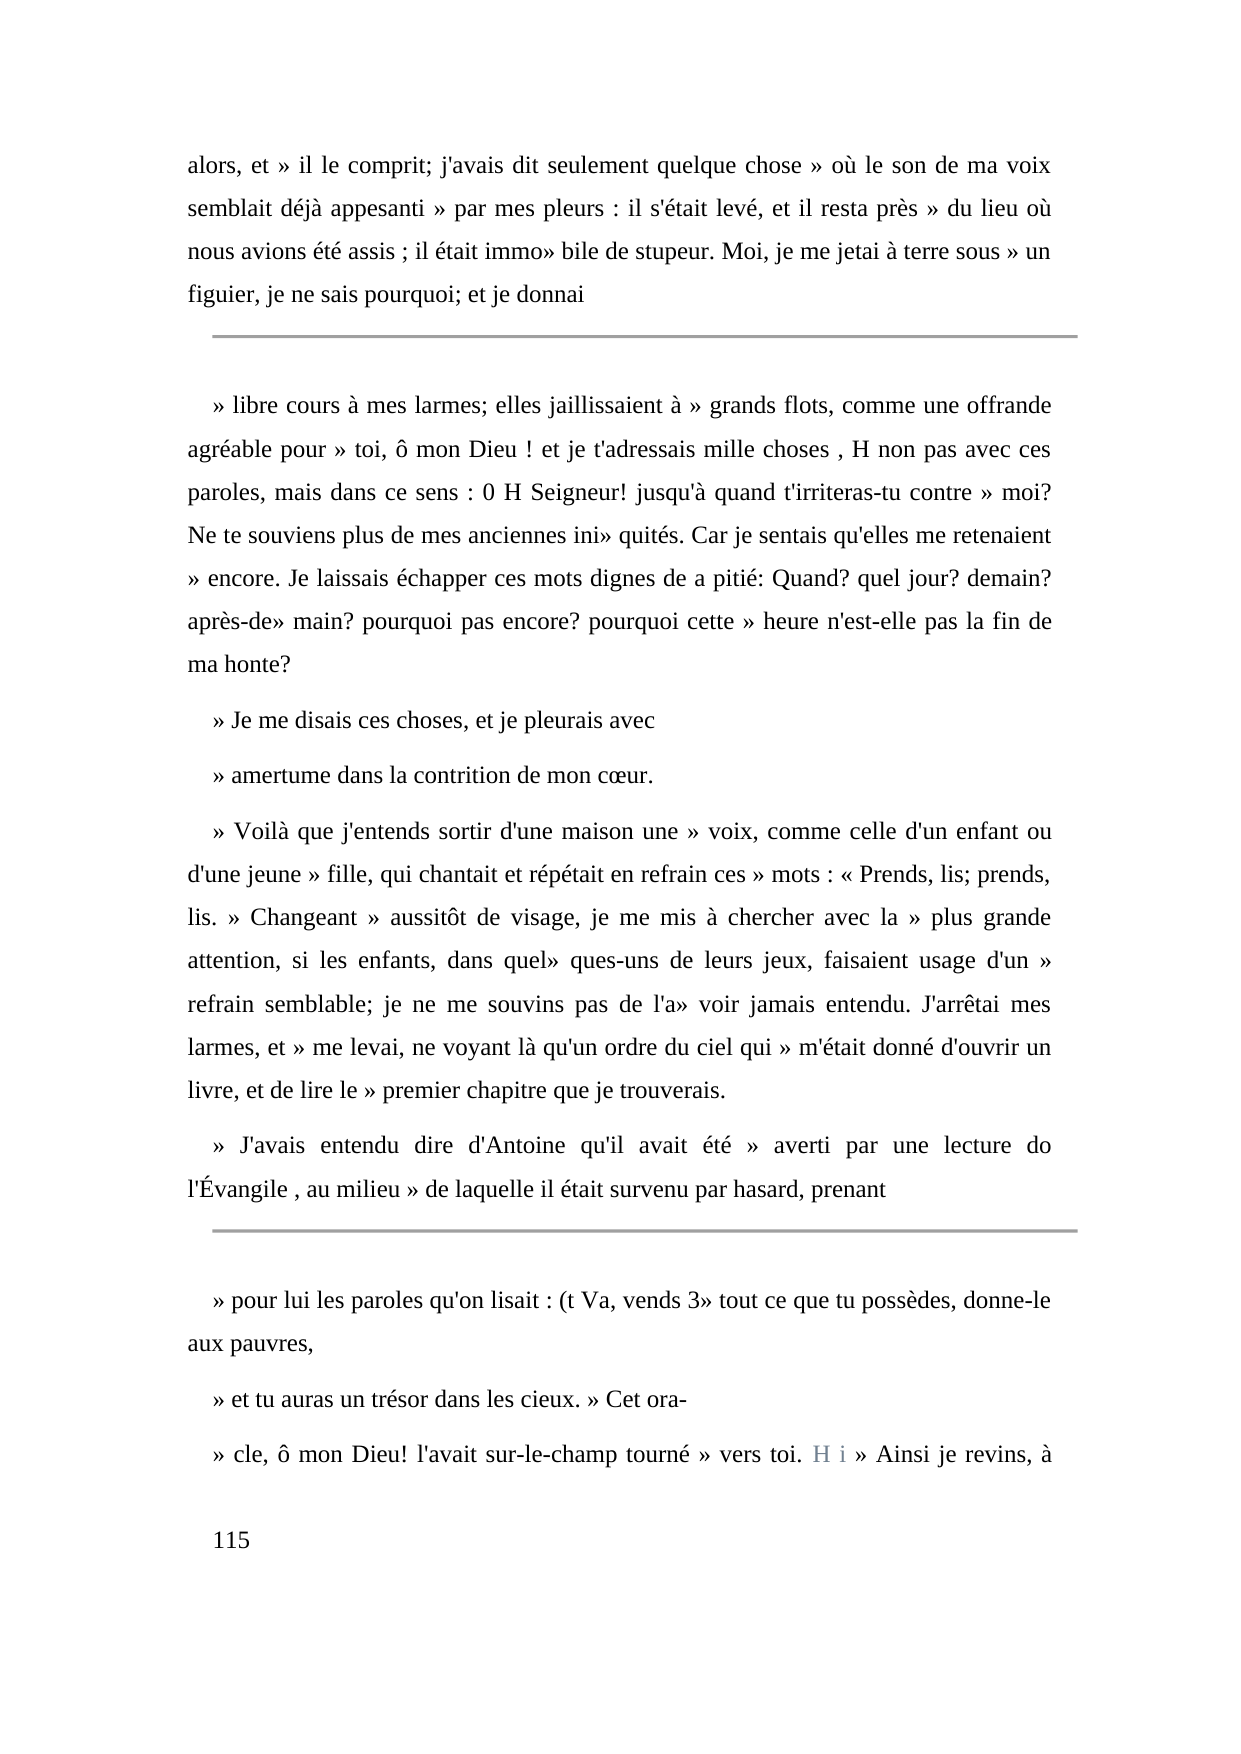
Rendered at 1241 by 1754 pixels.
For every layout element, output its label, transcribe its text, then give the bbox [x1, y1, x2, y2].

text » Voilà que j'entends sortir d'une maison une » voix, comme celle d'un enfant ou d'une jeune » fille, qui chantait et répétait en refrain ces » mots : « Prends, lis; prends, lis. » Changeant » aussitôt de visage, je me mis à chercher avec la » plus grande attention, si les enfants, dans quel» ques-uns de leurs jeux, faisaient usage d'un » refrain semblable; je ne me souvins pas de l'a» voir jamais entendu. J'arrêtai mes larmes, et » me levai, ne voyant là qu'un ordre du ciel qui » m'était donné d'ouvrir un livre, et de lire le » premier chapitre que je trouverais. [187, 816, 1053, 1104]
text » pour lui les paroles qu'on lisait : (t Va, vends 3» tout ce que tu possèdes, donne-le aux pauvres, [187, 1285, 1053, 1357]
text » et tu auras un trésor dans les cieux. » Cet ora- [187, 1384, 1053, 1412]
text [187, 150, 1053, 308]
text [187, 1439, 1053, 1468]
text » Je me disais ces choses, et je pleurais avec [187, 705, 1053, 734]
text » J'avais entendu dire d'Antoine qu'il avait été » averti par une lecture do l'Évangile , au milieu » de laquelle il était survenu par hasard, prenant [187, 1131, 1053, 1202]
text » amertume dans la contrition de mon cœur. [187, 761, 1053, 789]
text » libre cours à mes larmes; elles jaillissaient à » grands flots, comme une offrande agréable pour » toi, ô mon Dieu ! et je t'adressais mille choses , H non pas avec ces paroles, mais dans ce sens : 0 H Seigneur! jusqu'à quand t'irriteras-tu contre » moi? Ne te souviens plus de mes anciennes ini» quités. Car je sentais qu'elles me retenaient » encore. Je laissais échapper ces mots dignes de a pitié: Quand? quel jour? demain? après-de» main? pourquoi pas encore? pourquoi cette » heure n'est-elle pas la fin de ma honte? [187, 391, 1053, 678]
